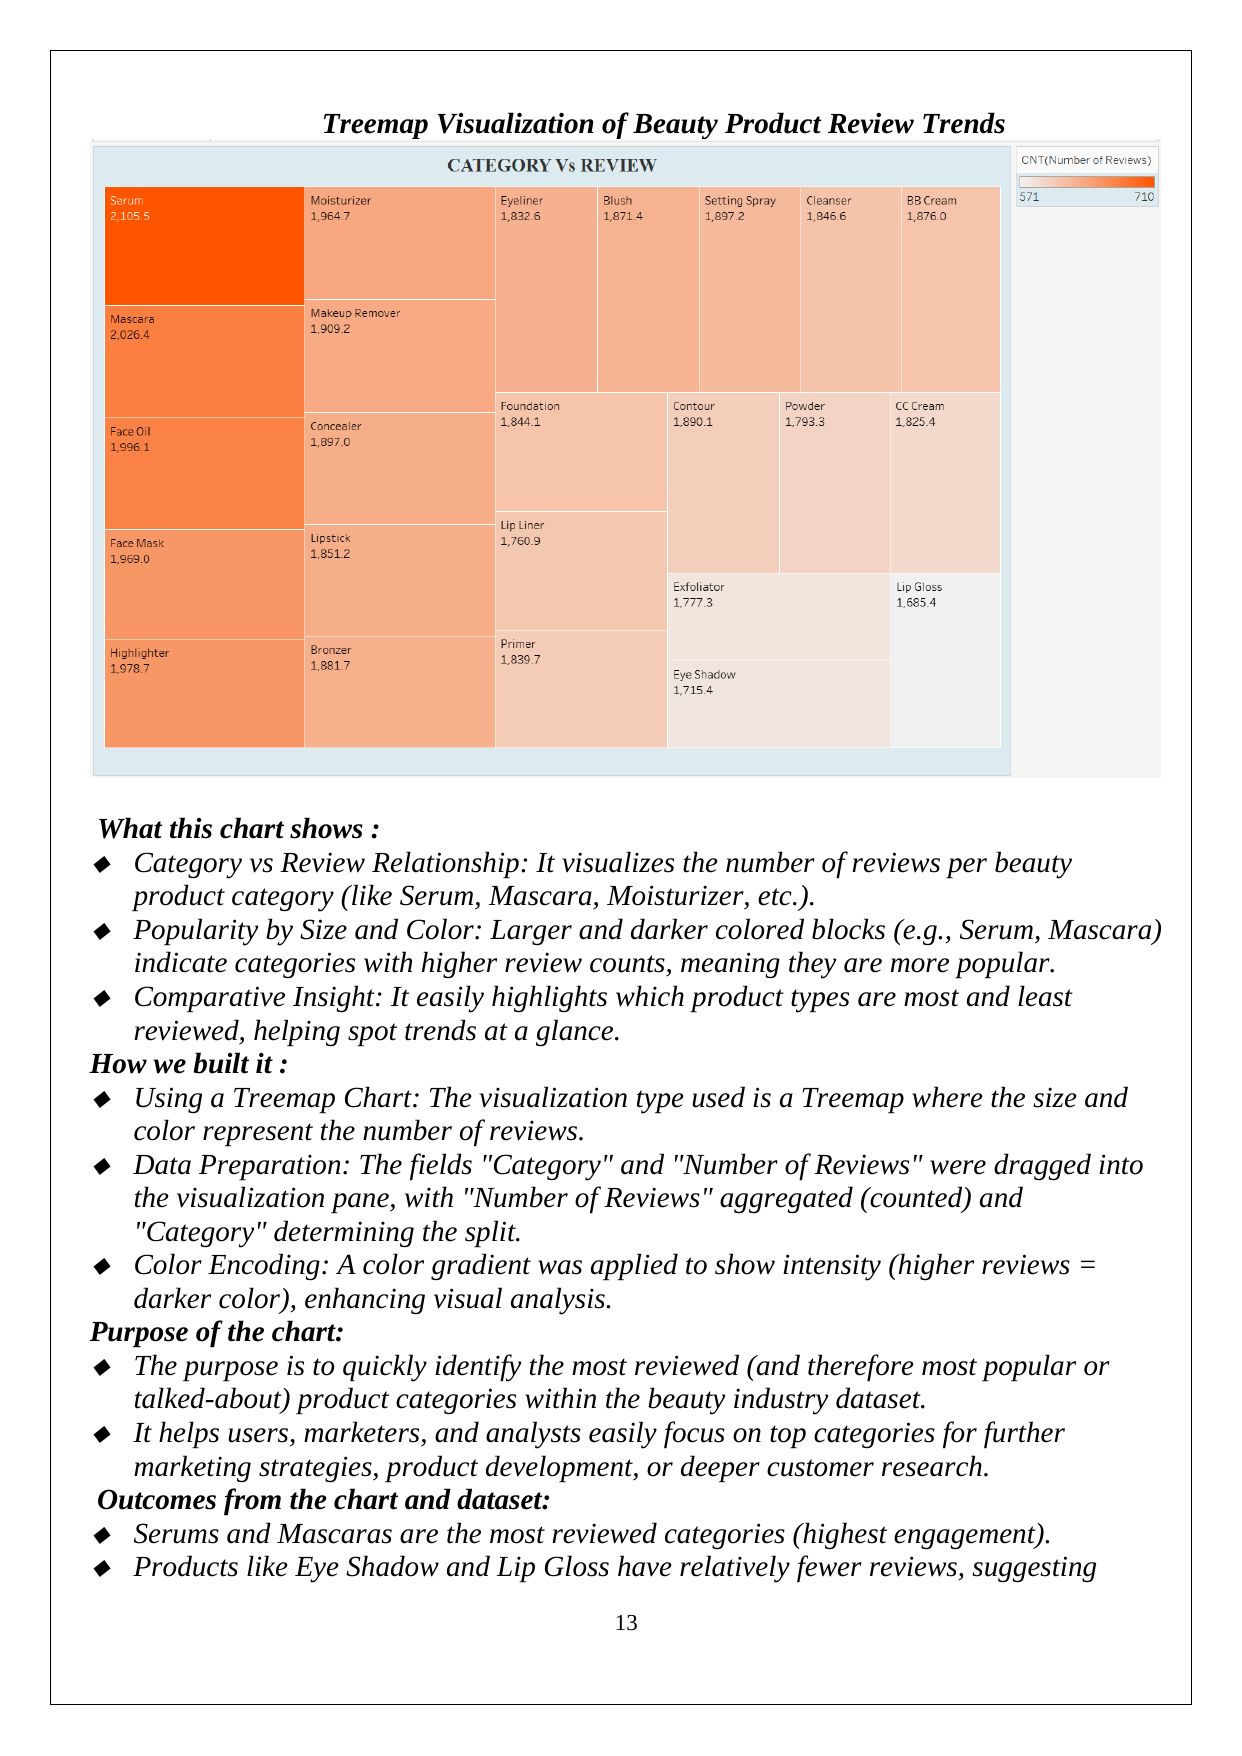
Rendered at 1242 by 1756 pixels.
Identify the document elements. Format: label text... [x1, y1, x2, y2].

list Category vs Review Relationship: It visualizes the number of reviews per beauty product category (like Serum, Mascara, Moisturizer, etc.). [89, 845, 1162, 912]
list It helps users, marketers, and analysts easily focus on top categories for further marketing strategies, product development, or deeper customer research. [89, 1415, 1162, 1482]
list Data Preparation: The fields "Category" and "Number of Reviews" were dragged into the visualization pane, with "Number of Reviews" aggregated (counted) and "Category" determining the split. [89, 1147, 1162, 1247]
list Using a Treemap Chart: The visualization type used is a Treemap where the size and color represent the number of reviews. [89, 1080, 1162, 1147]
list Comparative Insight: It easily highlights which product types are most and least reviewed, helping spot trends at a glance. [89, 979, 1162, 1046]
list Serums and Mascaras are the most reviewed categories (highest engagement). [89, 1516, 1162, 1549]
list Color Encoding: A color gradient was applied to show intensity (higher reviews = darker color), enhancing visual analysis. [89, 1247, 1162, 1314]
list Outcomes from the chart and dataset: [89, 1482, 1162, 1516]
list Purpose of the chart: [89, 1314, 1162, 1348]
picture [89, 139, 1162, 778]
list How we built it : [89, 1046, 1162, 1080]
list The purpose is to quickly identify the most reviewed (and therefore most popular or talked-about) product categories within the beauty industry dataset. [89, 1348, 1162, 1415]
list Popularity by Size and Color: Larger and darker colored blocks (e.g., Serum, Mascara) indicate categories with higher review counts, meaning they are more popular. [89, 912, 1162, 979]
list What this chart shows : [89, 811, 1162, 845]
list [89, 1549, 1162, 1583]
text Treemap Visualization of Beauty Product Review Trends [164, 106, 1162, 139]
